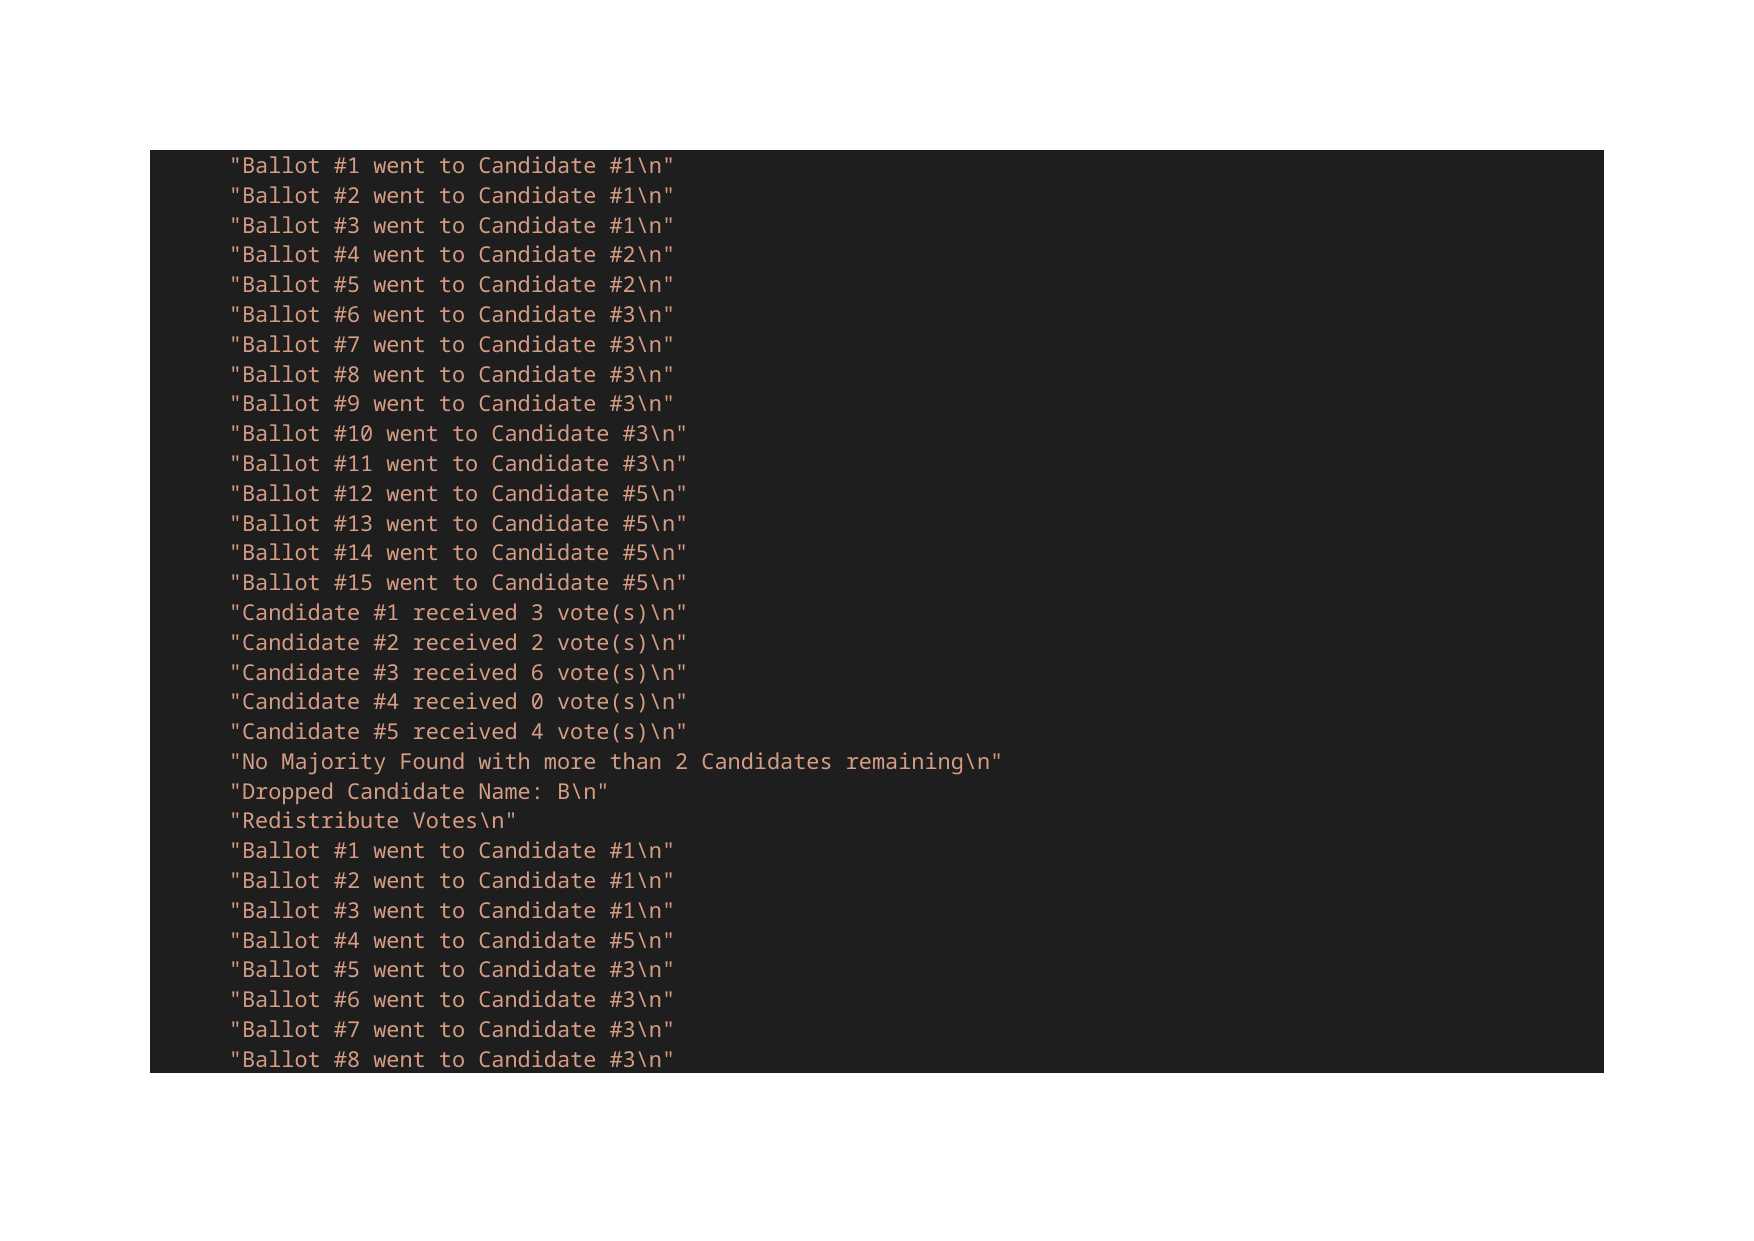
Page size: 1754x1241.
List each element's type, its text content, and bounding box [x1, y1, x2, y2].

text "Ballot #12 went to Candidate #5\n" [150, 478, 1604, 507]
text "Ballot #15 went to Candidate #5\n" [150, 567, 1604, 597]
text "Ballot #7 went to Candidate #3\n" [150, 329, 1604, 358]
text "Candidate #1 received 3 vote(s)\n" [150, 597, 1604, 627]
text "Ballot #10 went to Candidate #3\n" [150, 418, 1604, 448]
text "Candidate #2 received 2 vote(s)\n" [150, 627, 1604, 656]
text "Ballot #6 went to Candidate #3\n" [150, 984, 1604, 1014]
text "Ballot #1 went to Candidate #1\n" [150, 150, 1604, 180]
text "Ballot #7 went to Candidate #3\n" [150, 1014, 1604, 1044]
text "Ballot #11 went to Candidate #3\n" [150, 448, 1604, 478]
text "Candidate #5 received 4 vote(s)\n" [150, 716, 1604, 746]
text "Ballot #2 went to Candidate #1\n" [150, 865, 1604, 895]
text "Ballot #8 went to Candidate #3\n" [150, 1044, 1604, 1073]
text "Ballot #4 went to Candidate #2\n" [150, 239, 1604, 269]
text "Ballot #5 went to Candidate #3\n" [150, 954, 1604, 984]
text "Ballot #9 went to Candidate #3\n" [150, 388, 1604, 418]
text "Ballot #1 went to Candidate #1\n" [150, 835, 1604, 865]
text "Ballot #14 went to Candidate #5\n" [150, 537, 1604, 567]
text "Ballot #8 went to Candidate #3\n" [150, 358, 1604, 388]
text "Ballot #4 went to Candidate #5\n" [150, 924, 1604, 954]
text "Ballot #5 went to Candidate #2\n" [150, 269, 1604, 299]
text "Ballot #2 went to Candidate #1\n" [150, 180, 1604, 209]
text "Redistribute Votes\n" [150, 805, 1604, 835]
text "Ballot #13 went to Candidate #5\n" [150, 507, 1604, 537]
text "Ballot #3 went to Candidate #1\n" [150, 895, 1604, 924]
text "Dropped Candidate Name: B\n" [150, 776, 1604, 805]
text "Ballot #6 went to Candidate #3\n" [150, 299, 1604, 329]
text "Candidate #3 received 6 vote(s)\n" [150, 656, 1604, 686]
text "Candidate #4 received 0 vote(s)\n" [150, 686, 1604, 716]
text "No Majority Found with more than 2 Candidates remaining\n" [150, 746, 1604, 776]
text "Ballot #3 went to Candidate #1\n" [150, 209, 1604, 239]
